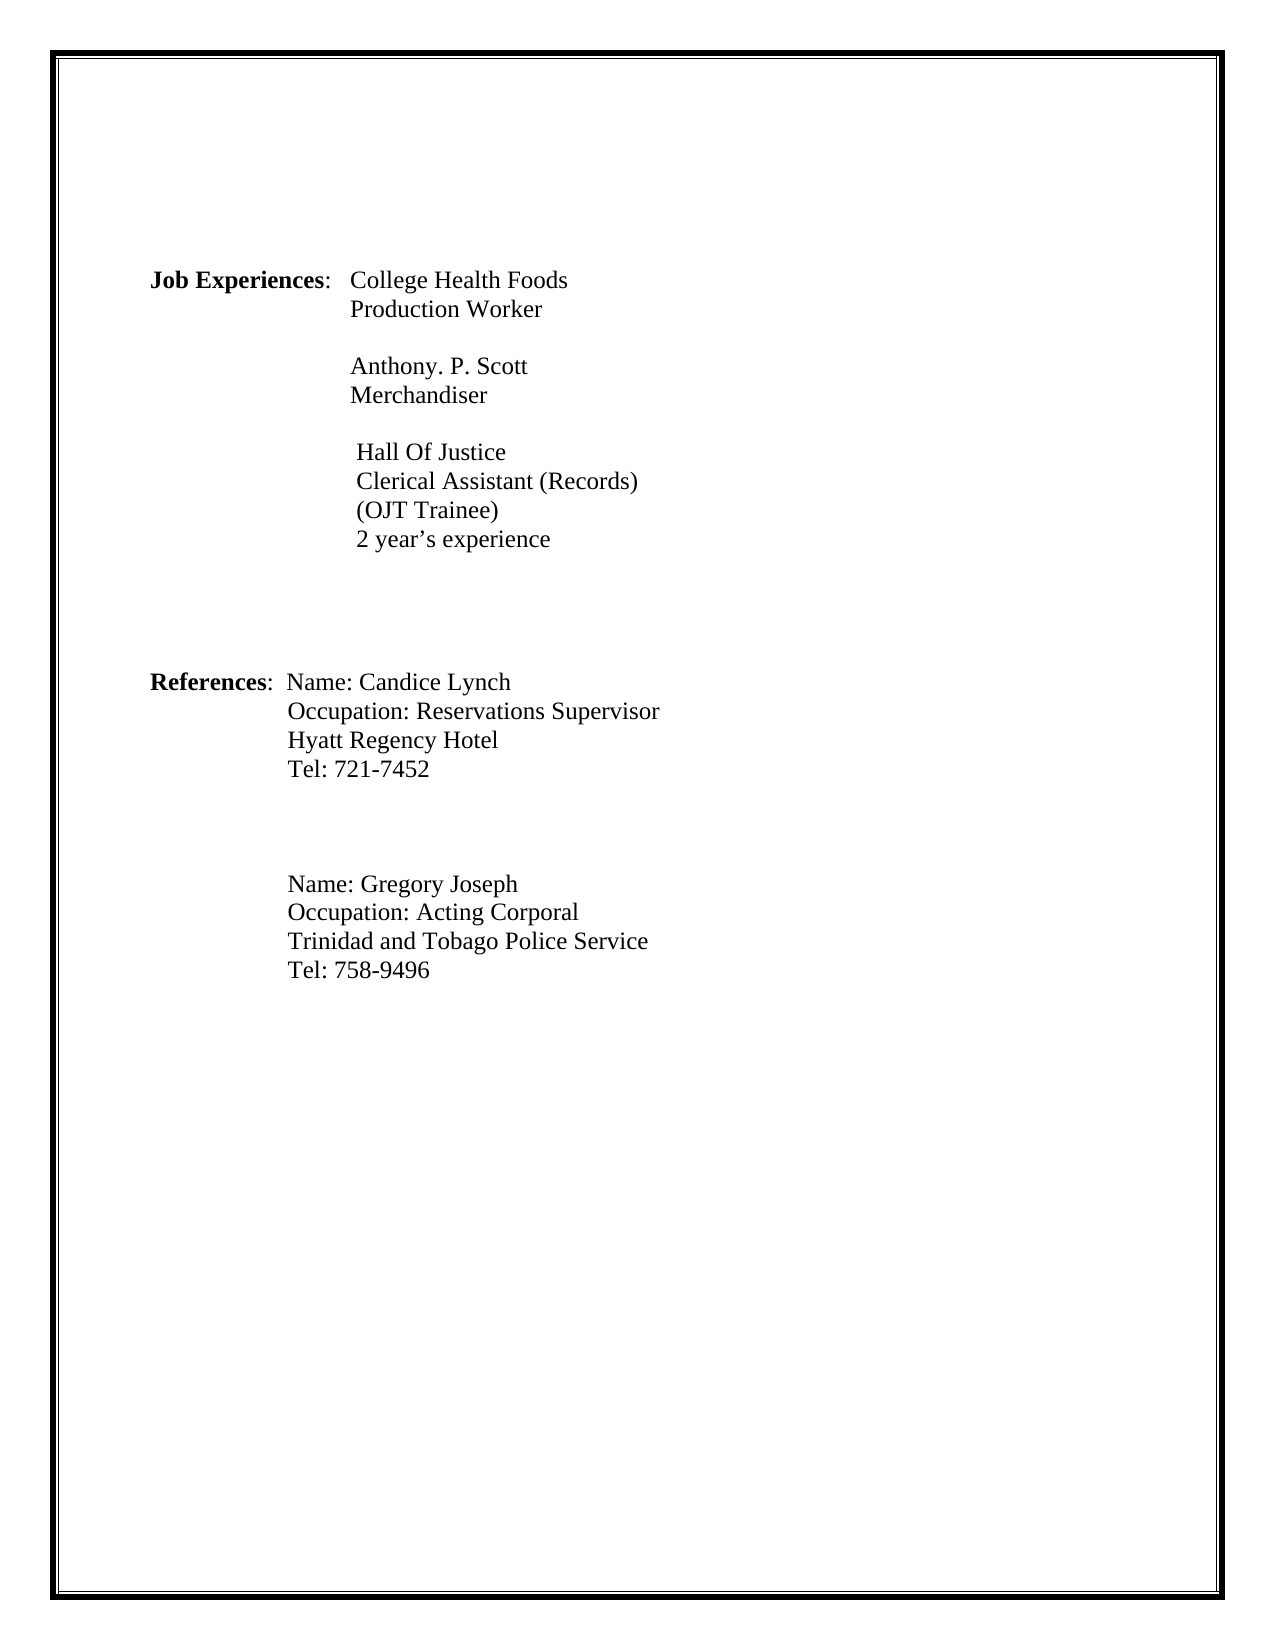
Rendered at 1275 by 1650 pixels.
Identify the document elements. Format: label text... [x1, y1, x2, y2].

text Hyatt Regency Hotel [150, 725, 1125, 754]
text (OJT Trainee) [150, 495, 1125, 524]
text References: Name: Candice Lynch [150, 667, 1125, 696]
text Hall Of Justice [150, 437, 1125, 466]
text Occupation: Reservations Supervisor [150, 696, 1125, 725]
text Clerical Assistant (Records) [150, 466, 1125, 495]
text Production Worker [150, 294, 1125, 322]
text 2 year’s experience [150, 524, 1125, 552]
text Occupation: Acting Corporal [150, 897, 1125, 926]
text Tel: 721-7452 [150, 754, 1125, 782]
text Anthony. P. Scott [150, 351, 1125, 380]
text Job Experiences: College Health Foods [150, 265, 1125, 294]
text Trinidad and Tobago Police Service [150, 926, 1125, 955]
text Merchandiser [150, 380, 1125, 409]
text Name: Gregory Joseph [225, 869, 1125, 897]
text Tel: 758-9496 [150, 955, 1125, 984]
